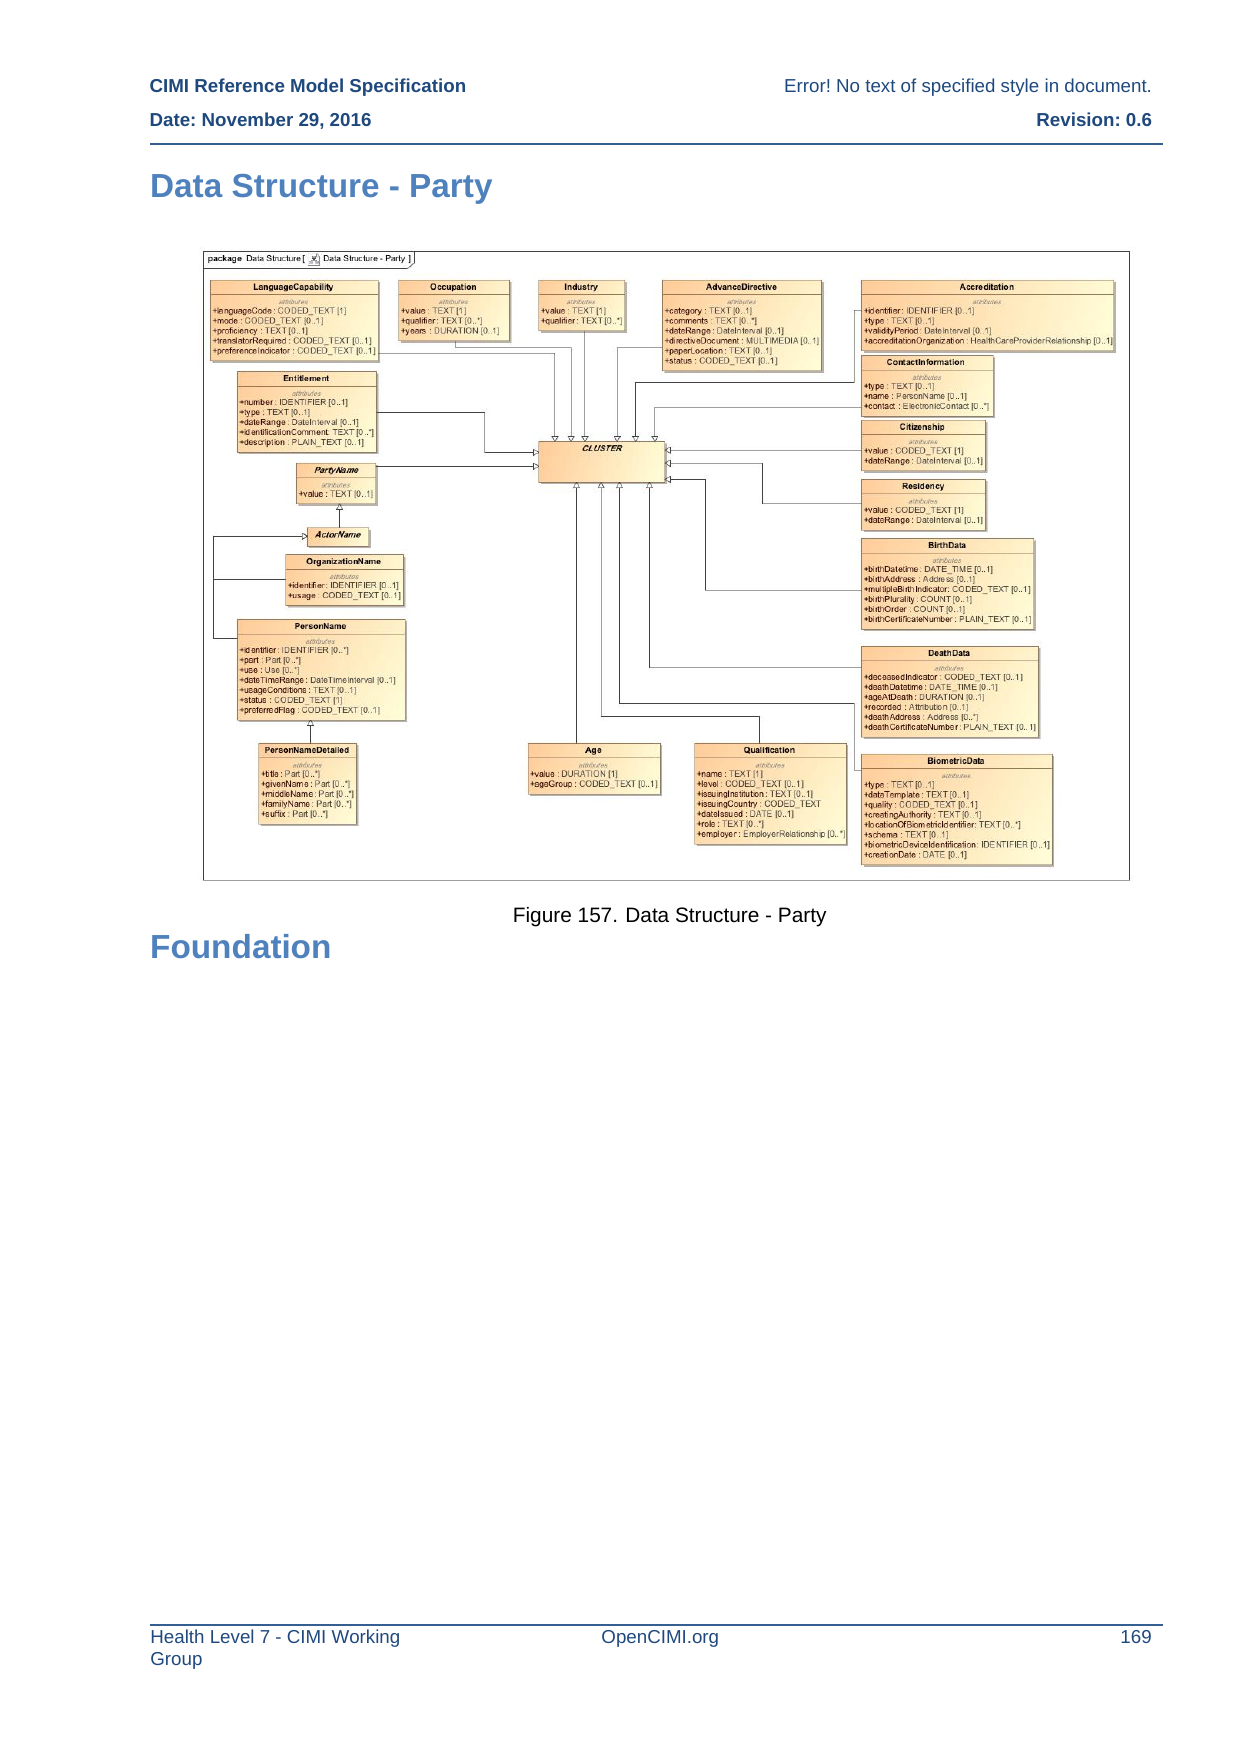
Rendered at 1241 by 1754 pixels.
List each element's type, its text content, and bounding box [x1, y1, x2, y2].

picture [199, 247, 1140, 891]
subtitle Foundation [150, 927, 1152, 966]
subtitle Data Structure - Party [150, 166, 1152, 205]
text Data Structure - Party [187, 903, 1152, 927]
